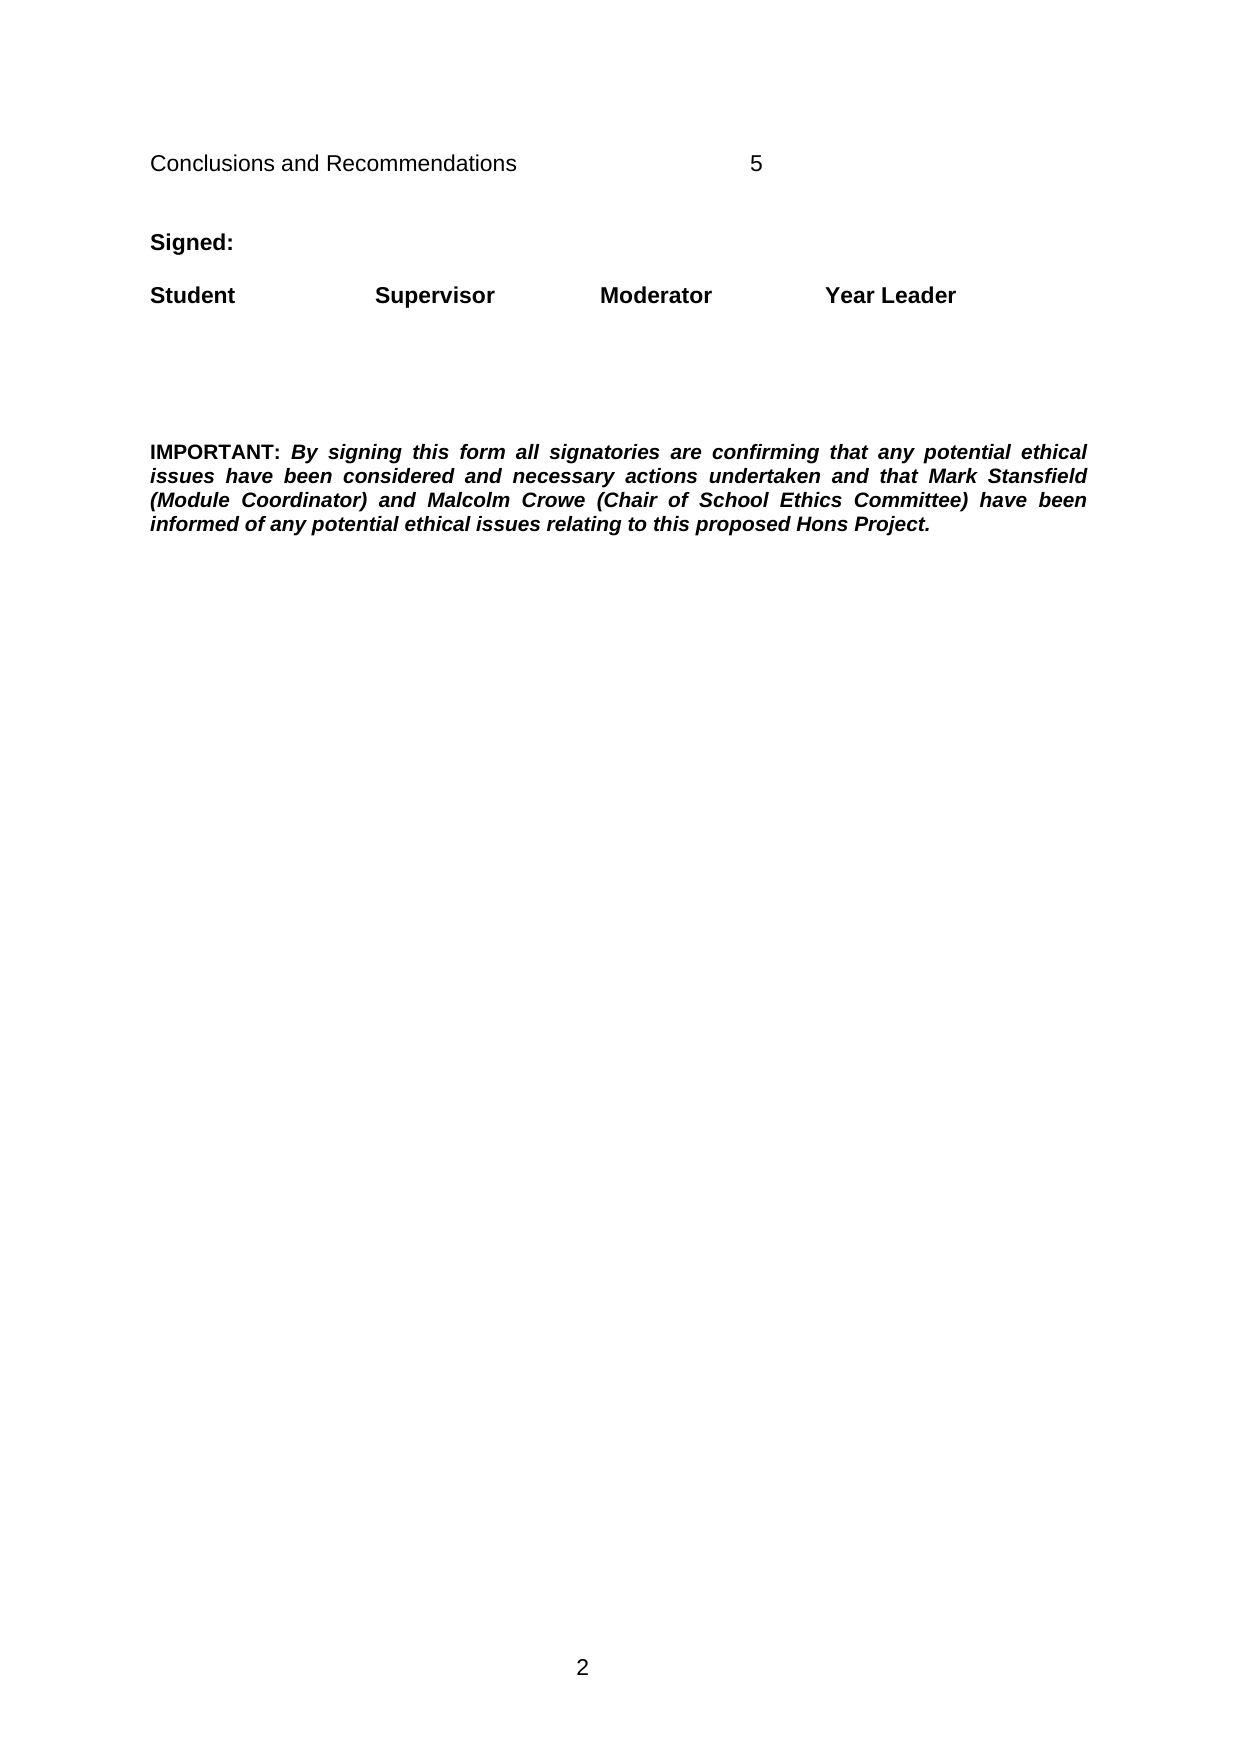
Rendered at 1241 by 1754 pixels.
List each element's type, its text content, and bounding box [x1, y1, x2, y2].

text Signed: [150, 229, 1090, 255]
text IMPORTANT: By signing this form all signatories are confirming that any potential ethical issues have been considered and necessary actions undertaken and that Mark Stansfield (Module Coordinator) and Malcolm Crowe (Chair of School Ethics Committee) have been informed of any potential ethical issues relating to this proposed Hons Project. [150, 440, 1090, 536]
text Conclusions and Recommendations 5 [150, 150, 1090, 176]
text Student Supervisor Moderator Year Leader [150, 282, 1090, 308]
